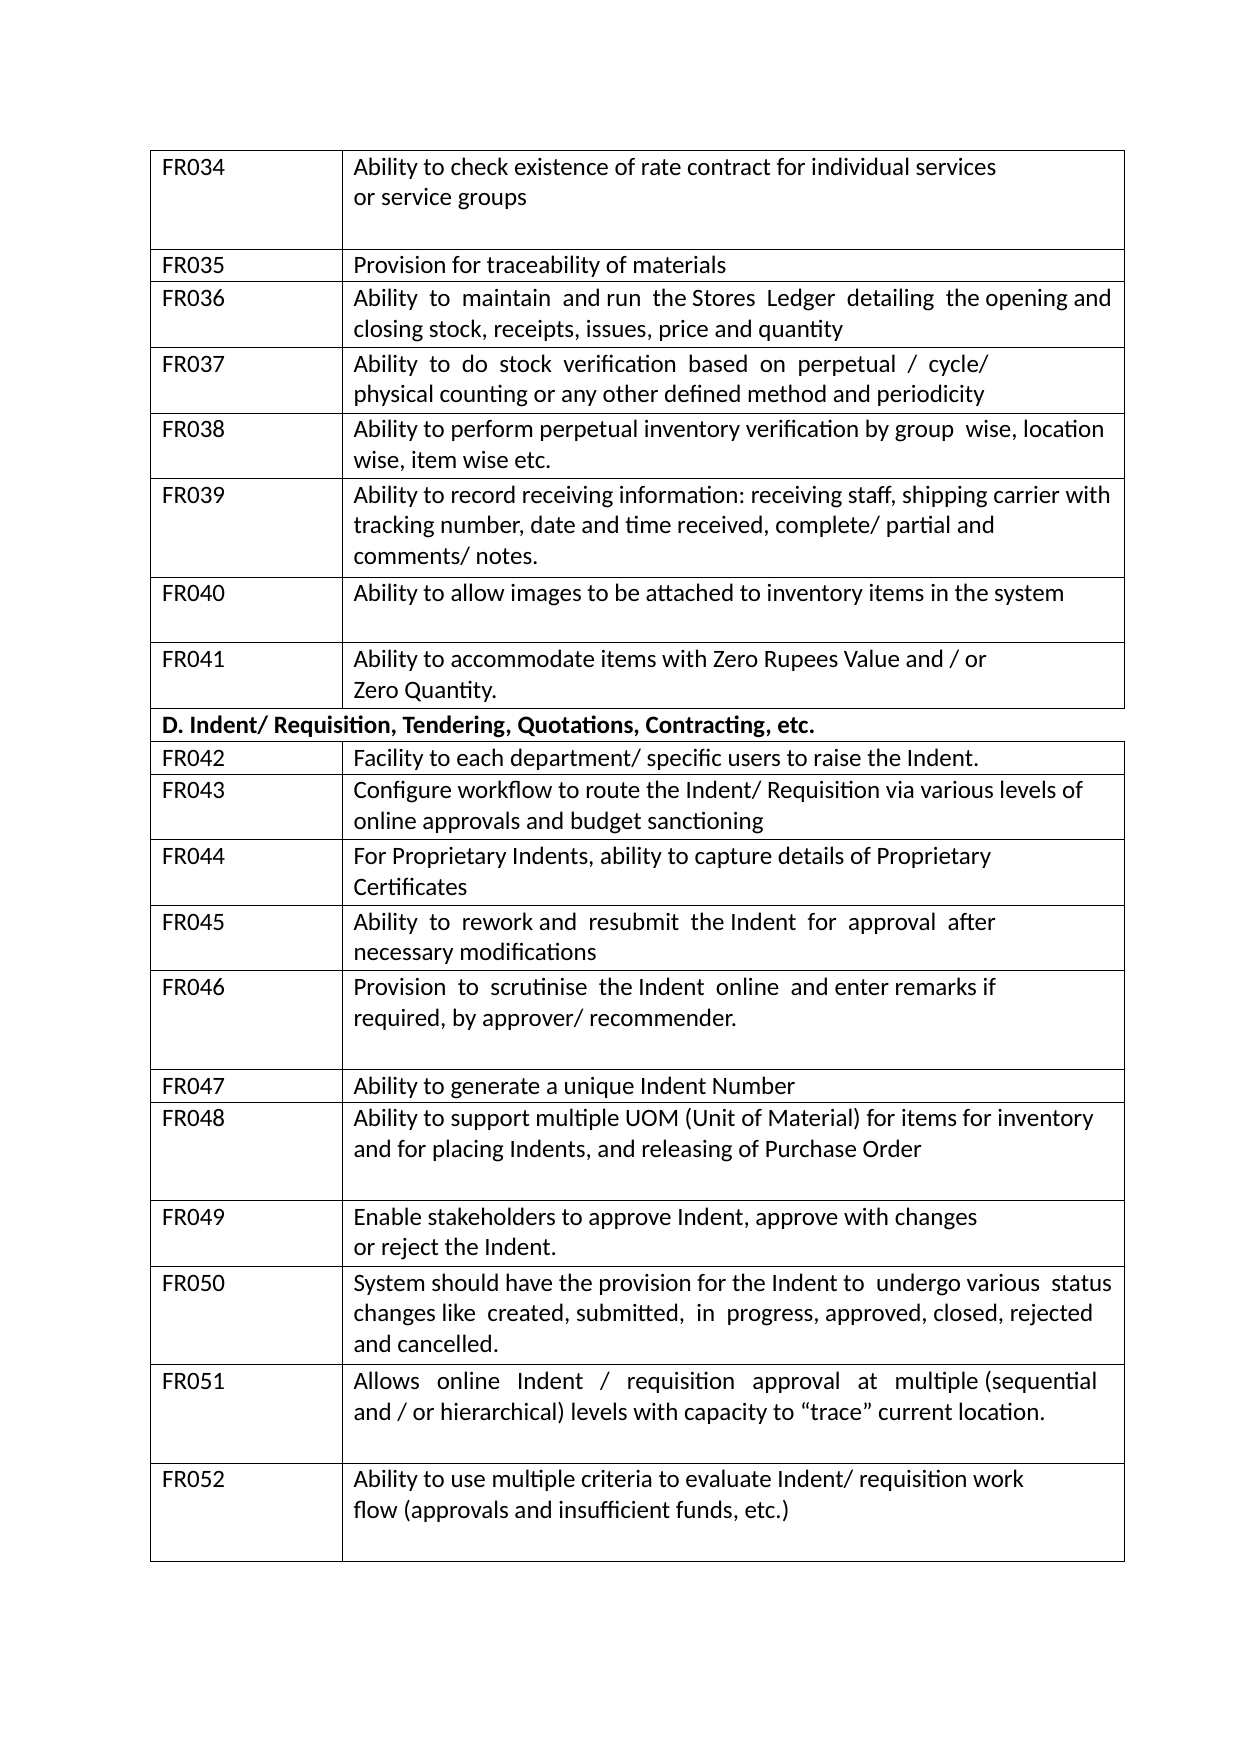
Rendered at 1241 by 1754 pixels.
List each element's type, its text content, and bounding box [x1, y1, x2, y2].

table_cell FR035 [151, 250, 342, 281]
table_cell FR045 [151, 906, 342, 970]
table_cell Ability to allow images to be attached to inventory items in the system [343, 578, 1124, 642]
table_cell Provision to scrutinise the Indent online and enter remarks if required, by approver/ recommender. [343, 971, 1124, 1069]
table_cell Ability to use multiple criteria to evaluate Indent/ requisition work flow (approvals and insufficient funds, etc.) [343, 1464, 1124, 1561]
table_cell FR046 [151, 971, 342, 1069]
table_cell FR039 [151, 479, 342, 577]
table_cell FR048 [151, 1103, 342, 1200]
table_cell System should have the provision for the Indent to undergo various status changes like created, submitted, in progress, approved, closed, rejected and cancelled. [343, 1267, 1124, 1364]
table_cell Ability to accommodate items with Zero Rupees Value and / or Zero Quantity. [343, 643, 1124, 708]
table_cell FR047 [151, 1070, 342, 1102]
table_cell Configure workflow to route the Indent/ Requisition via various levels of online approvals and budget sanctioning [343, 775, 1124, 839]
table_cell Ability to support multiple UOM (Unit of Material) for items for inventory and for placing Indents, and releasing of Purchase Order [343, 1103, 1124, 1200]
table_cell FR036 [151, 282, 342, 347]
table_cell Ability to maintain and run the Stores Ledger detailing the opening and closing stock, receipts, issues, price and quantity [343, 282, 1124, 347]
table_cell Ability to do stock verification based on perpetual / cycle/ physical counting or any other defined method and periodicity [343, 348, 1124, 412]
table_cell FR037 [151, 348, 342, 412]
table_cell FR038 [151, 414, 342, 478]
table_cell D. Indent/ Requisition, Tendering, Quotations, Contracting, etc. [151, 709, 1124, 741]
table_cell For Proprietary Indents, ability to capture details of Proprietary Certificates [343, 840, 1124, 905]
table_cell Ability to generate a unique Indent Number [343, 1070, 1124, 1102]
table_cell Ability to perform perpetual inventory verification by group wise, location wise, item wise etc. [343, 414, 1124, 478]
table_cell FR051 [151, 1365, 342, 1462]
table_cell Enable stakeholders to approve Indent, approve with changes or reject the Indent. [343, 1201, 1124, 1266]
table_cell FR050 [151, 1267, 342, 1364]
table_cell Provision for traceability of materials [343, 250, 1124, 281]
table_cell FR034 [151, 151, 342, 248]
table_cell FR040 [151, 578, 342, 642]
table_cell FR043 [151, 775, 342, 839]
table_cell FR042 [151, 742, 342, 773]
table_cell FR049 [151, 1201, 342, 1266]
table_cell FR052 [151, 1464, 342, 1561]
table_cell Ability to rework and resubmit the Indent for approval after necessary modifications [343, 906, 1124, 970]
table_cell Ability to check existence of rate contract for individual services or service groups [343, 151, 1124, 248]
table_cell Ability to record receiving information: receiving staff, shipping carrier with tracking number, date and time received, complete/ partial and comments/ notes. [343, 479, 1124, 577]
table_cell Facility to each department/ specific users to raise the Indent. [343, 742, 1124, 773]
table_cell FR044 [151, 840, 342, 905]
table_cell FR041 [151, 643, 342, 708]
table_cell Allows online Indent / requisition approval at multiple (sequential and / or hierarchical) levels with capacity to “trace” current location. [343, 1365, 1124, 1462]
